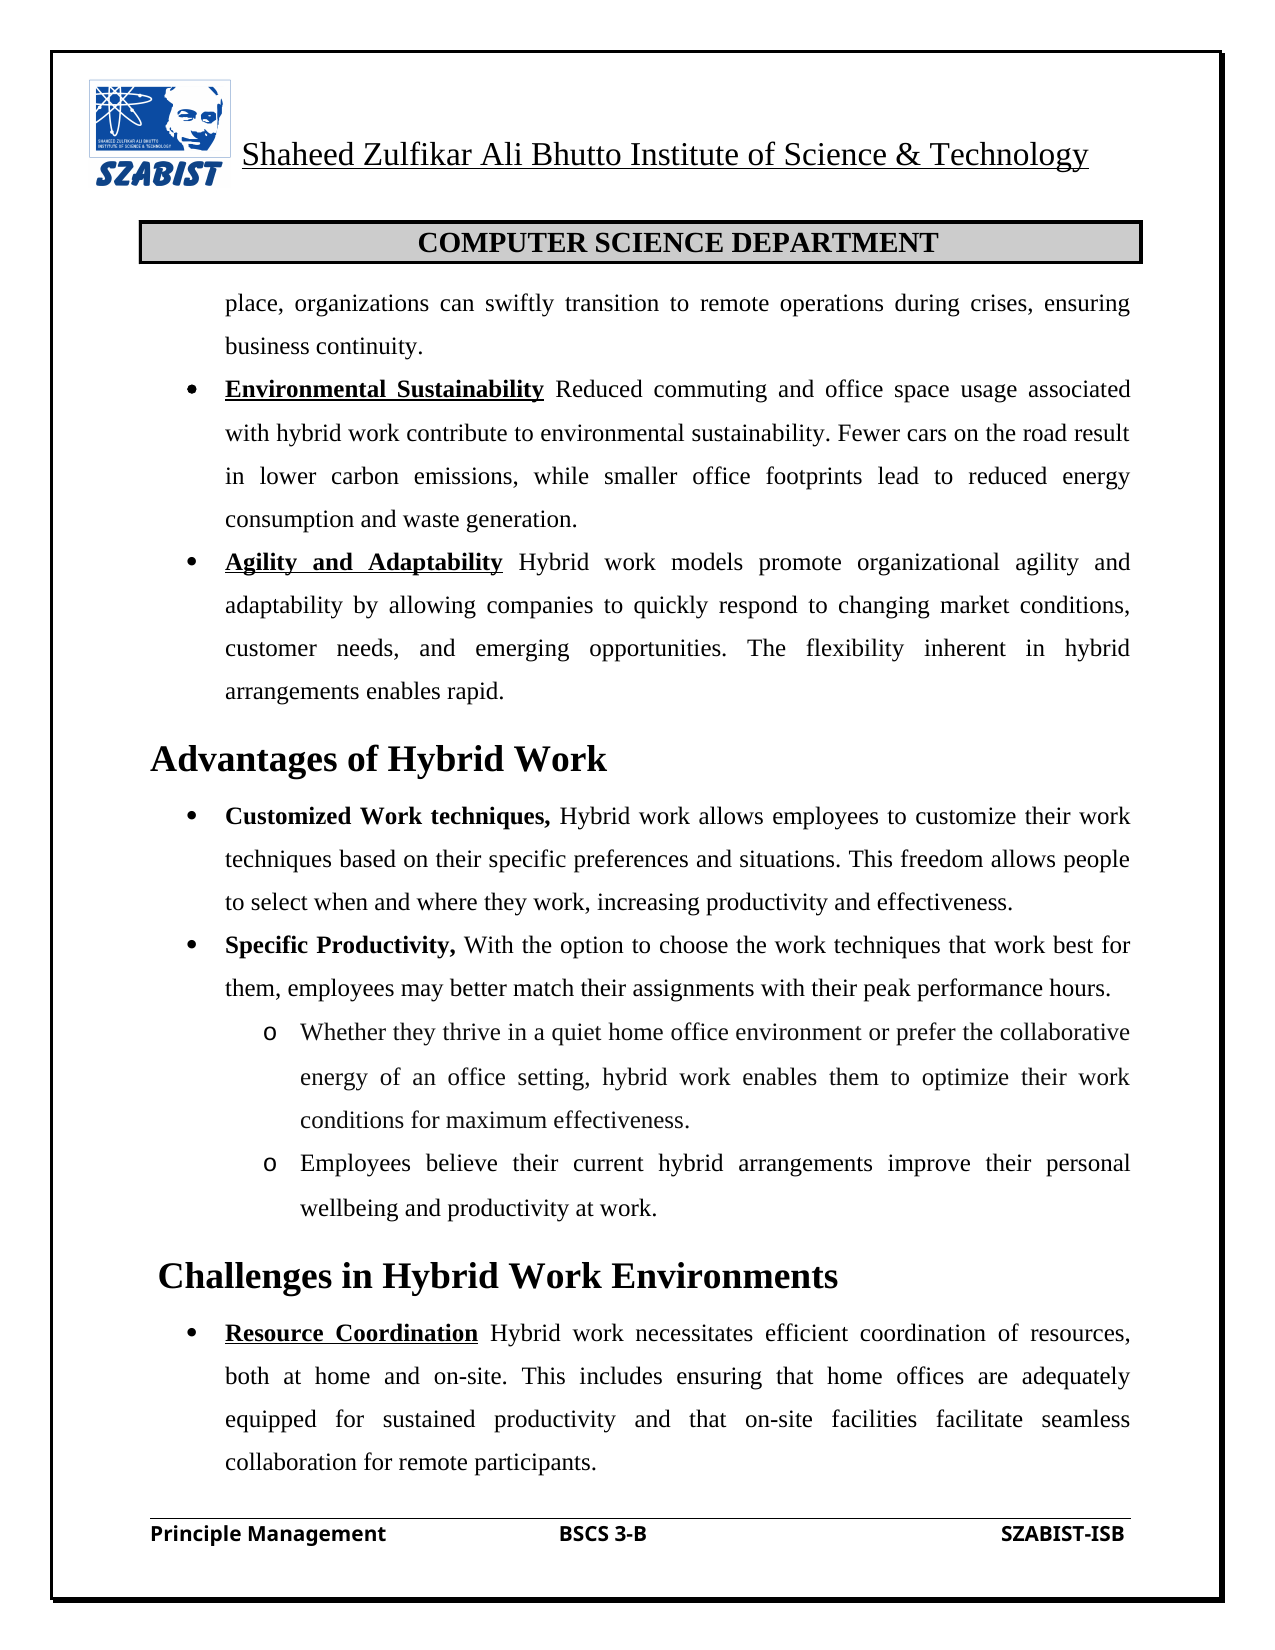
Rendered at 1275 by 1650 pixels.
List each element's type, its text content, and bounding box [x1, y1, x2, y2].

list Resource Coordination Hybrid work necessitates efficient coordination of resources, both at home and on-site. This includes ensuring that home offices are adequately equipped for sustained productivity and that on-site facilities facilitate seamless collaboration for remote participants. [187, 1318, 1131, 1476]
text Advantages of Hybrid Work [150, 736, 1131, 779]
picture [87, 78, 232, 188]
list Specific Productivity, With the option to choose the work techniques that work best for them, employees may better match their assignments with their peak performance hours. [187, 930, 1131, 1002]
list Environmental Sustainability Reduced commuting and office space usage associated with hybrid work contribute to environmental sustainability. Fewer cars on the road result in lower carbon emissions, while smaller office footprints lead to reduced energy consumption and waste generation. [187, 374, 1131, 533]
list Whether they thrive in a quiet home office environment or prefer the collaborative energy of an office setting, hybrid work enables them to optimize their work conditions for maximum effectiveness. [262, 1017, 1131, 1134]
list Employees believe their current hybrid arrangements improve their personal wellbeing and productivity at work. [262, 1148, 1131, 1222]
text Challenges in Hybrid Work Environments [150, 1253, 1131, 1296]
list Customized Work techniques, Hybrid work allows employees to customize their work techniques based on their specific preferences and situations. This freedom allows people to select when and where they work, increasing productivity and effectiveness. [187, 801, 1131, 916]
list Agility and Adaptability Hybrid work models promote organizational agility and adaptability by allowing companies to quickly respond to changing market conditions, customer needs, and emerging opportunities. The flexibility inherent in hybrid arrangements enables rapid. [187, 547, 1131, 705]
